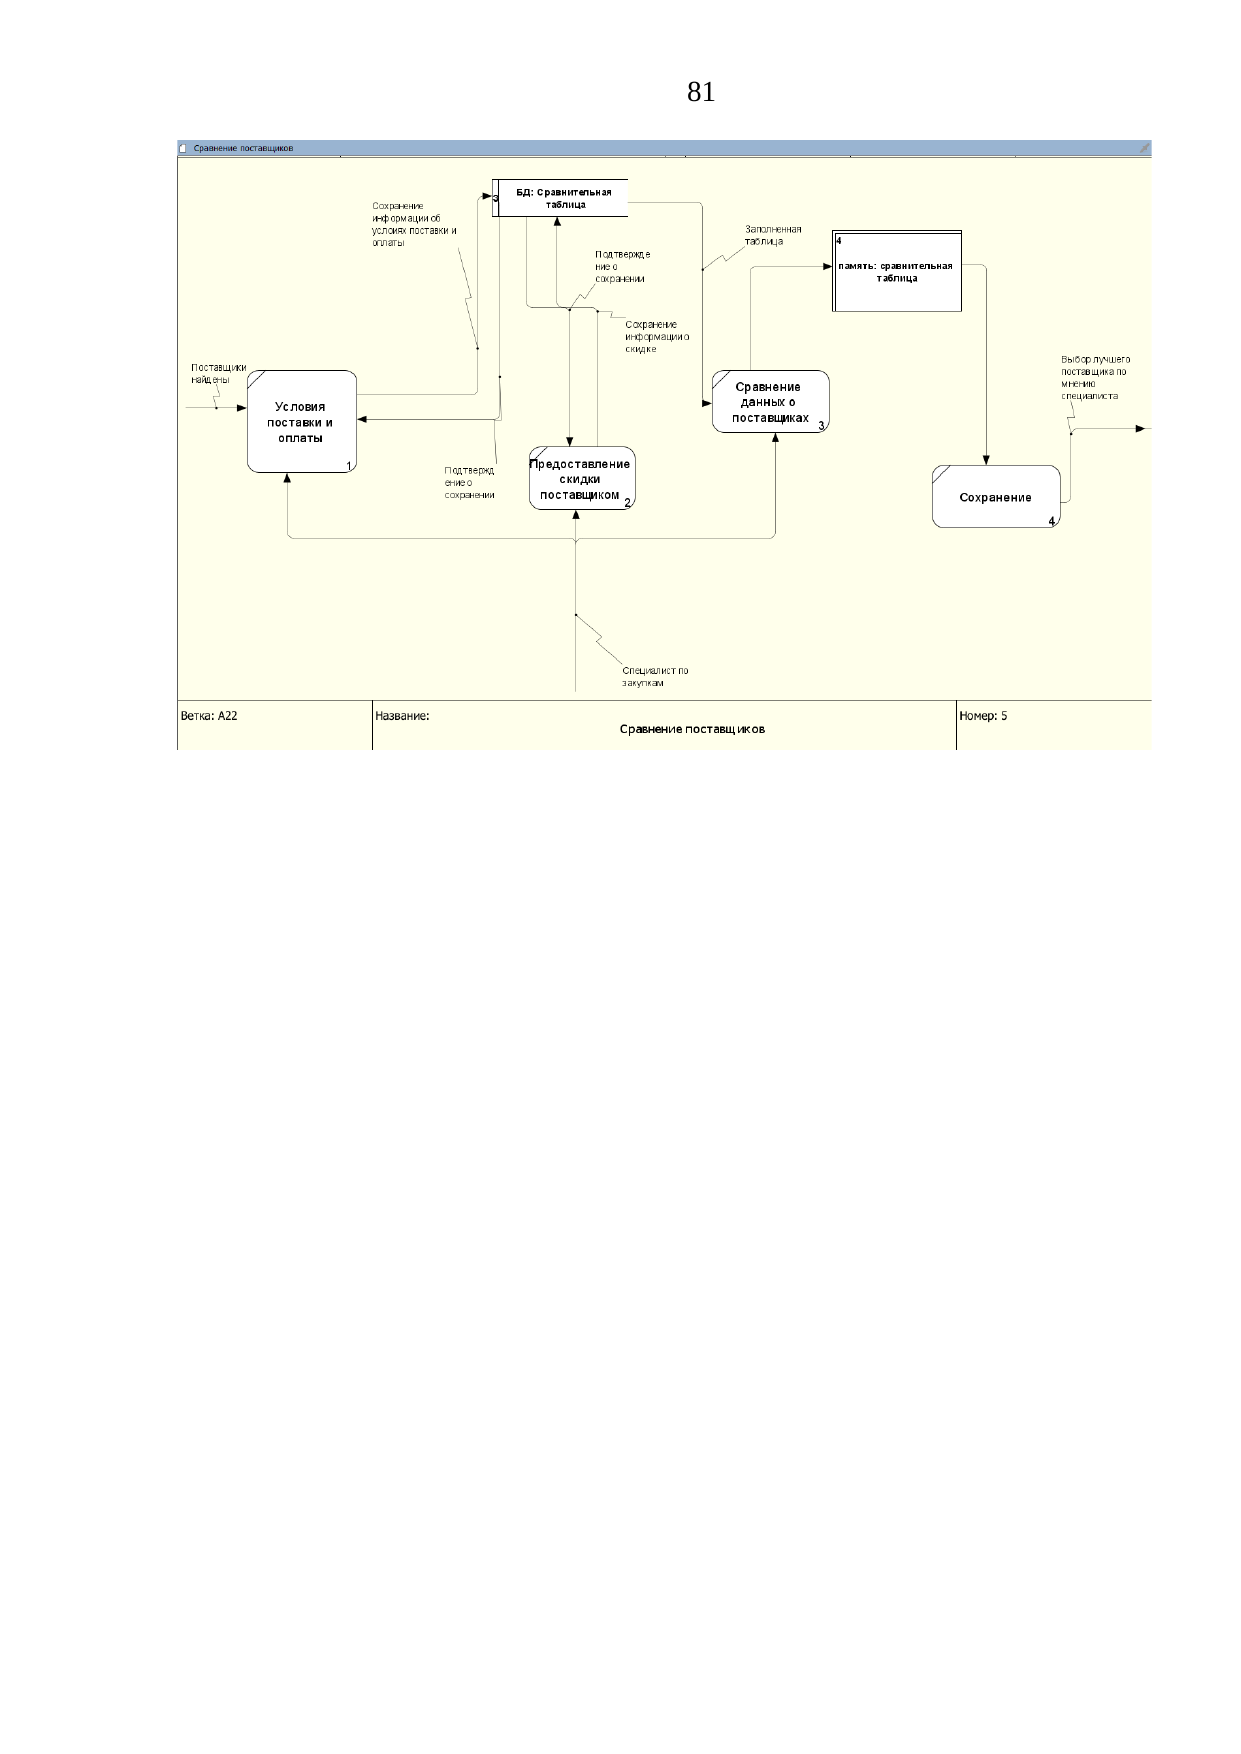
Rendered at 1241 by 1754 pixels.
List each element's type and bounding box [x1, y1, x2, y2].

picture [177, 140, 1152, 750]
